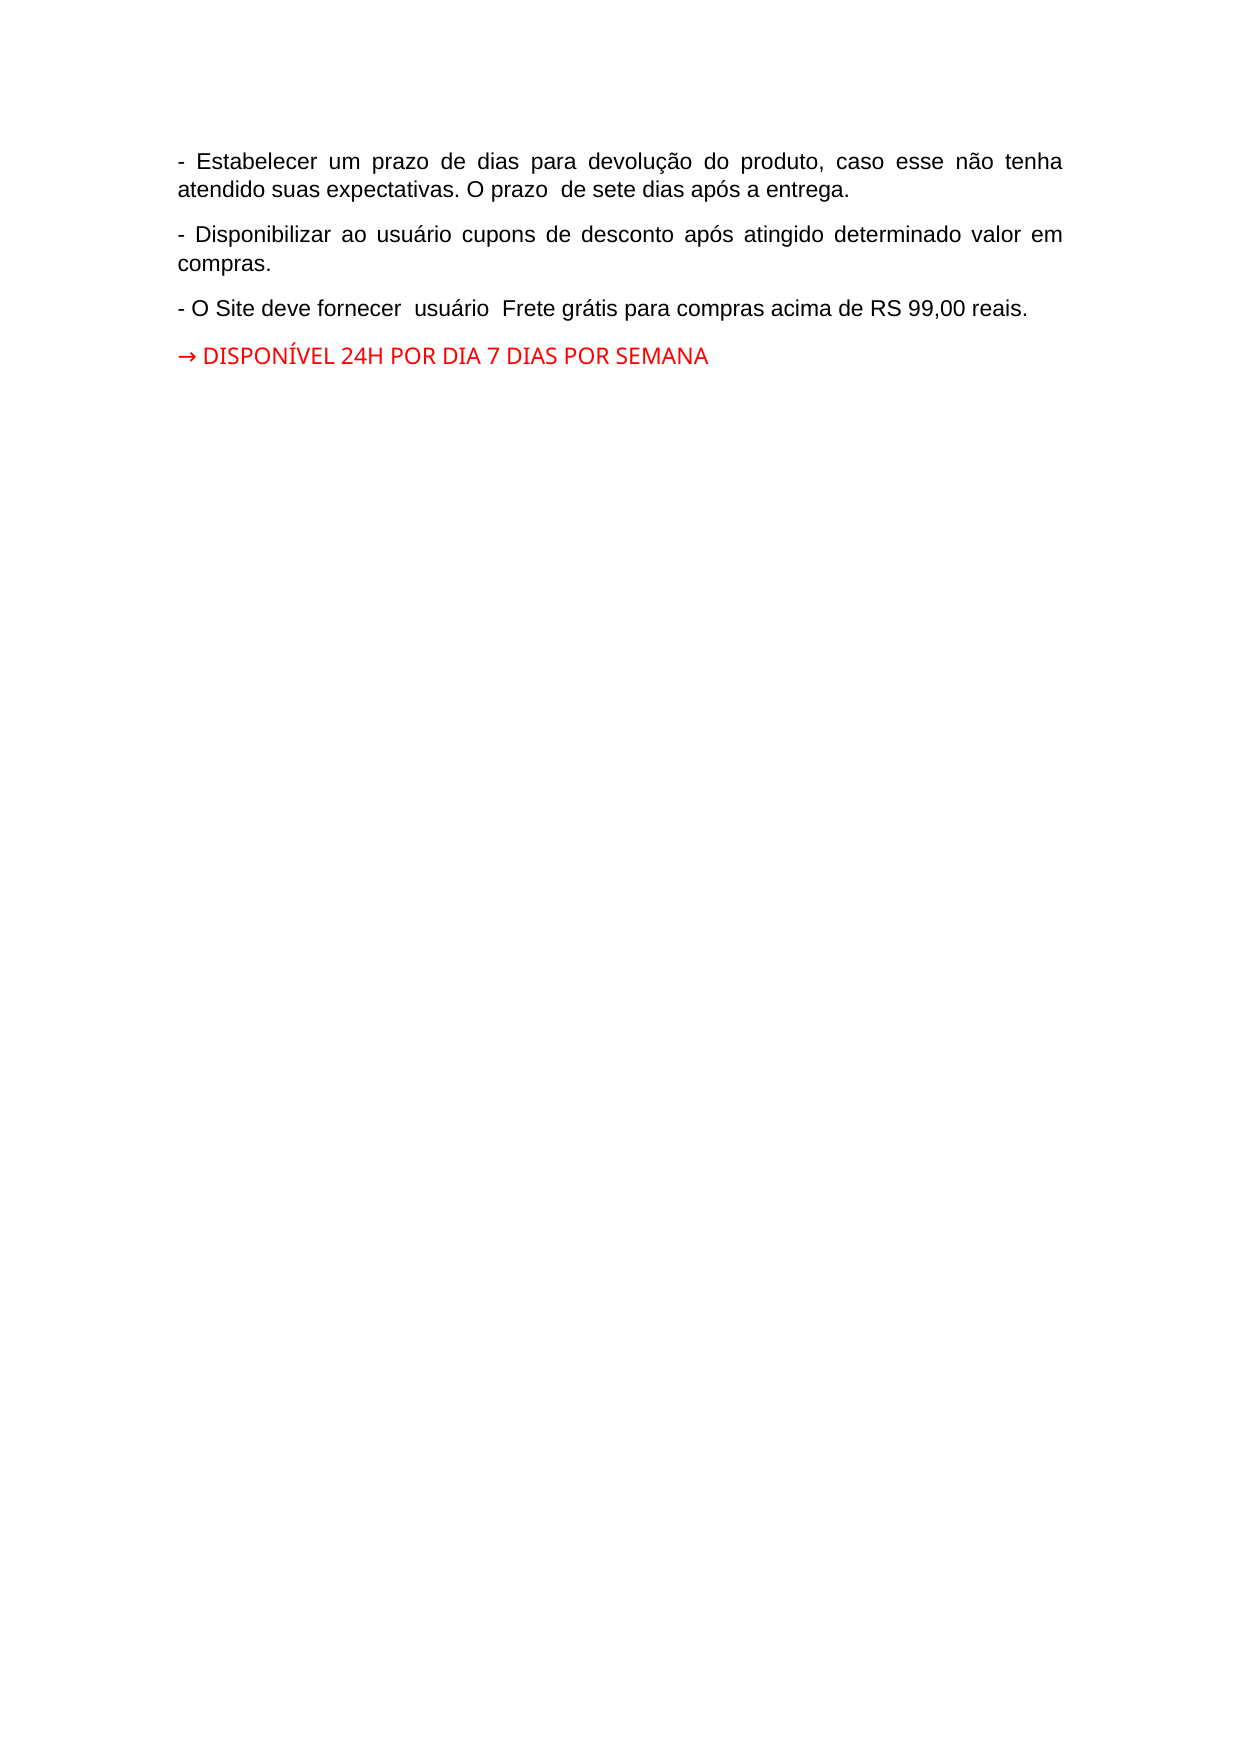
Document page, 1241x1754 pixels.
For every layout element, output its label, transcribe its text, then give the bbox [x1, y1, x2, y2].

text - Disponibilizar ao usuário cupons de desconto após atingido determinado valor em compras. [177, 221, 1063, 276]
text - O Site deve fornecer usuário Frete grátis para compras acima de RS 99,00 reais. [177, 295, 1063, 321]
text - Estabelecer um prazo de dias para devolução do produto, caso esse não tenha atendido suas expectativas. O prazo de sete dias após a entrega. [177, 148, 1063, 202]
text → DISPONÍVEL 24H POR DIA 7 DIAS POR SEMANA [177, 340, 1063, 371]
